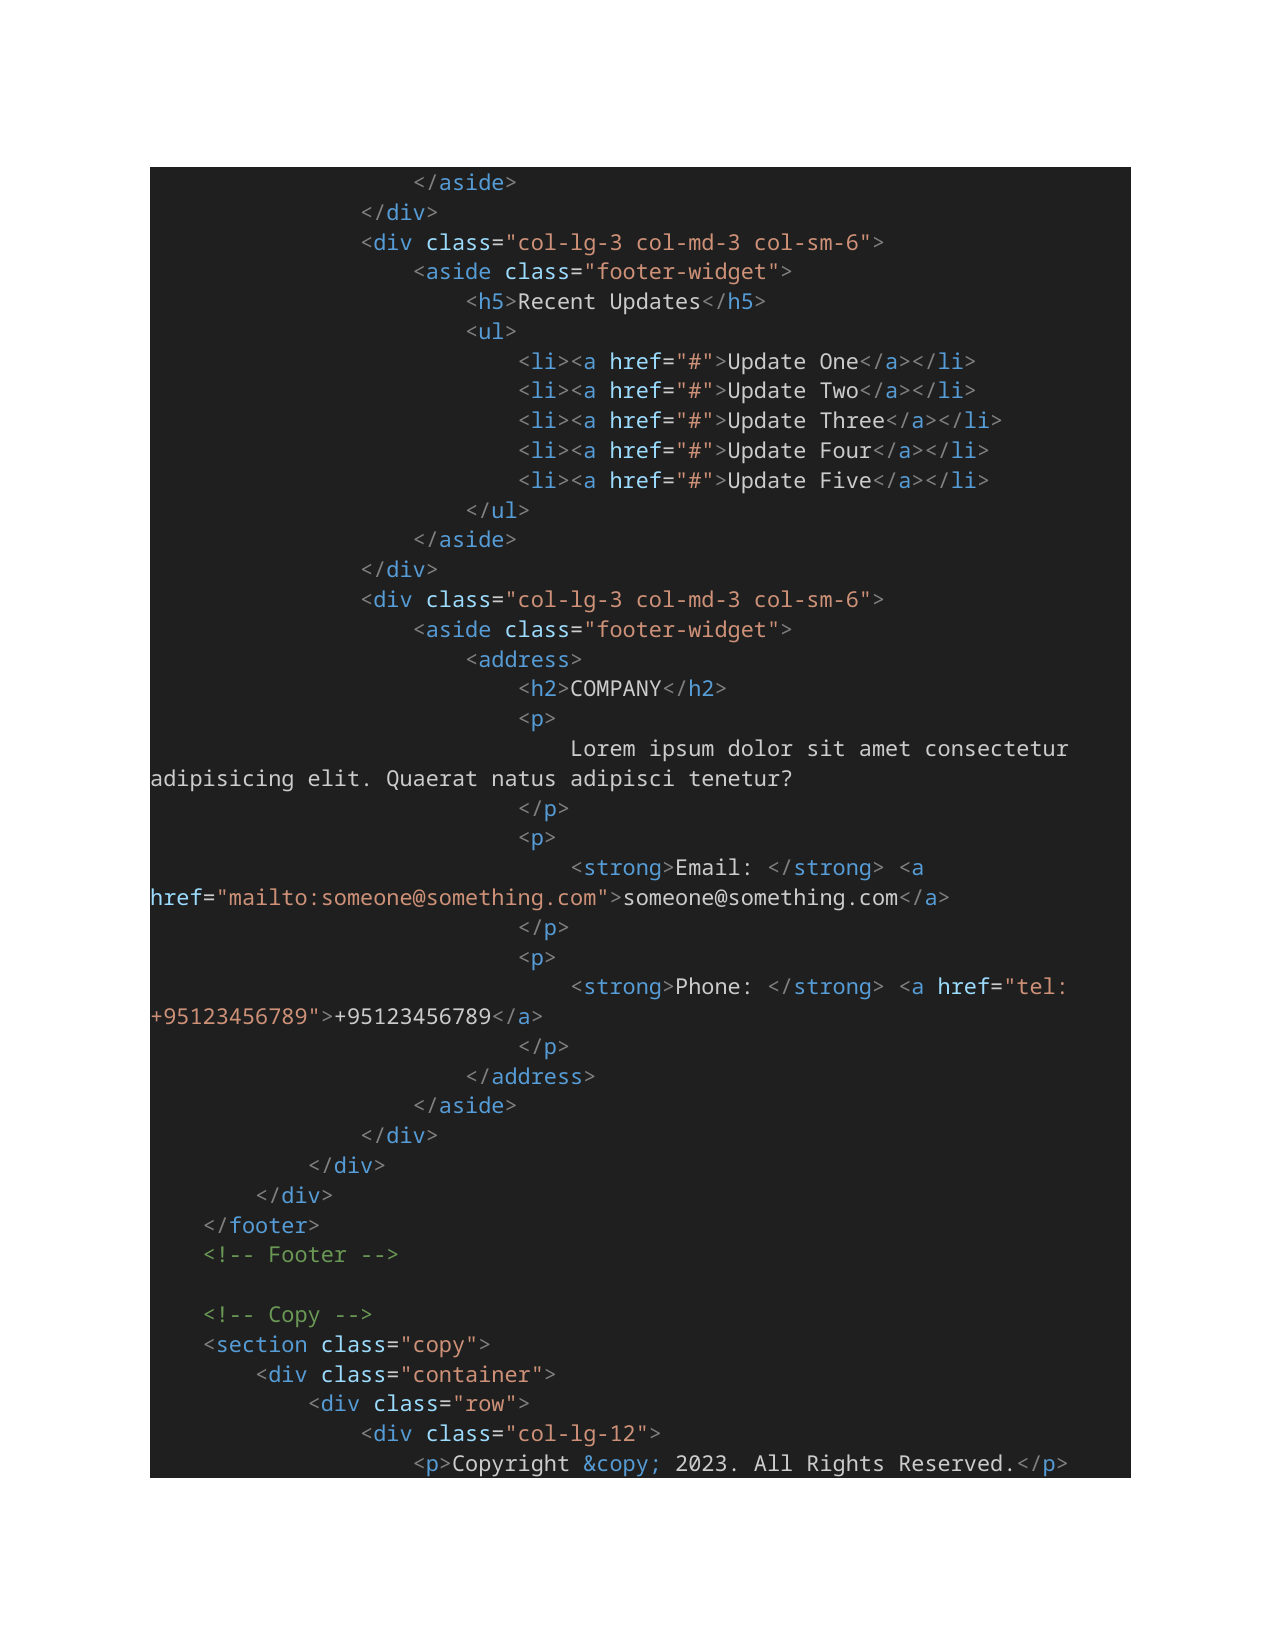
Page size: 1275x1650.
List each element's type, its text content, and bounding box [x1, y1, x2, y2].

text <div class="row"> [150, 1388, 1131, 1418]
text </div> [150, 1150, 1131, 1180]
text <li><a href="#">Update Four</a></li> [150, 435, 1131, 465]
text <p> [150, 822, 1131, 852]
text <p> [150, 942, 1131, 971]
text <!-- Footer --> [150, 1239, 1131, 1269]
text <section class="copy"> [150, 1329, 1131, 1359]
text </aside> [150, 524, 1131, 554]
text <div class="col-lg-3 col-md-3 col-sm-6"> [150, 227, 1131, 256]
text </div> [150, 554, 1131, 584]
text <ul> [150, 316, 1131, 346]
text </ul> [150, 495, 1131, 524]
text <address> [150, 644, 1131, 673]
text </div> [150, 1120, 1131, 1150]
text </address> [150, 1061, 1131, 1091]
text <strong>Phone: </strong> <a href="tel:+95123456789">+95123456789</a> [150, 971, 1131, 1031]
text Lorem ipsum dolor sit amet consectetur adipisicing elit. Quaerat natus adipisci tenetur? [150, 733, 1131, 793]
text <aside class="footer-widget"> [150, 614, 1131, 644]
text <p>Copyright &copy; 2023. All Rights Reserved.</p> [150, 1448, 1131, 1478]
text </aside> [150, 167, 1131, 197]
text </div> [150, 1180, 1131, 1210]
text </aside> [150, 1091, 1131, 1120]
text <li><a href="#">Update Two</a></li> [150, 376, 1131, 405]
text <h5>Recent Updates</h5> [150, 286, 1131, 316]
text <!-- Copy --> [150, 1299, 1131, 1329]
text <div class="col-lg-3 col-md-3 col-sm-6"> [150, 584, 1131, 614]
text </div> [150, 197, 1131, 227]
text <p> [150, 703, 1131, 733]
text <li><a href="#">Update Five</a></li> [150, 465, 1131, 495]
text <aside class="footer-widget"> [150, 256, 1131, 286]
text <h2>COMPANY</h2> [150, 673, 1131, 703]
text <strong>Email: </strong> <a href="mailto:someone@something.com">someone@something.com</a> [150, 852, 1131, 912]
text <li><a href="#">Update One</a></li> [150, 346, 1131, 376]
text </p> [150, 793, 1131, 822]
text </p> [150, 912, 1131, 942]
text </footer> [150, 1210, 1131, 1239]
text </p> [150, 1031, 1131, 1061]
text <li><a href="#">Update Three</a></li> [150, 405, 1131, 435]
text <div class="col-lg-12"> [150, 1418, 1131, 1448]
text <div class="container"> [150, 1359, 1131, 1388]
